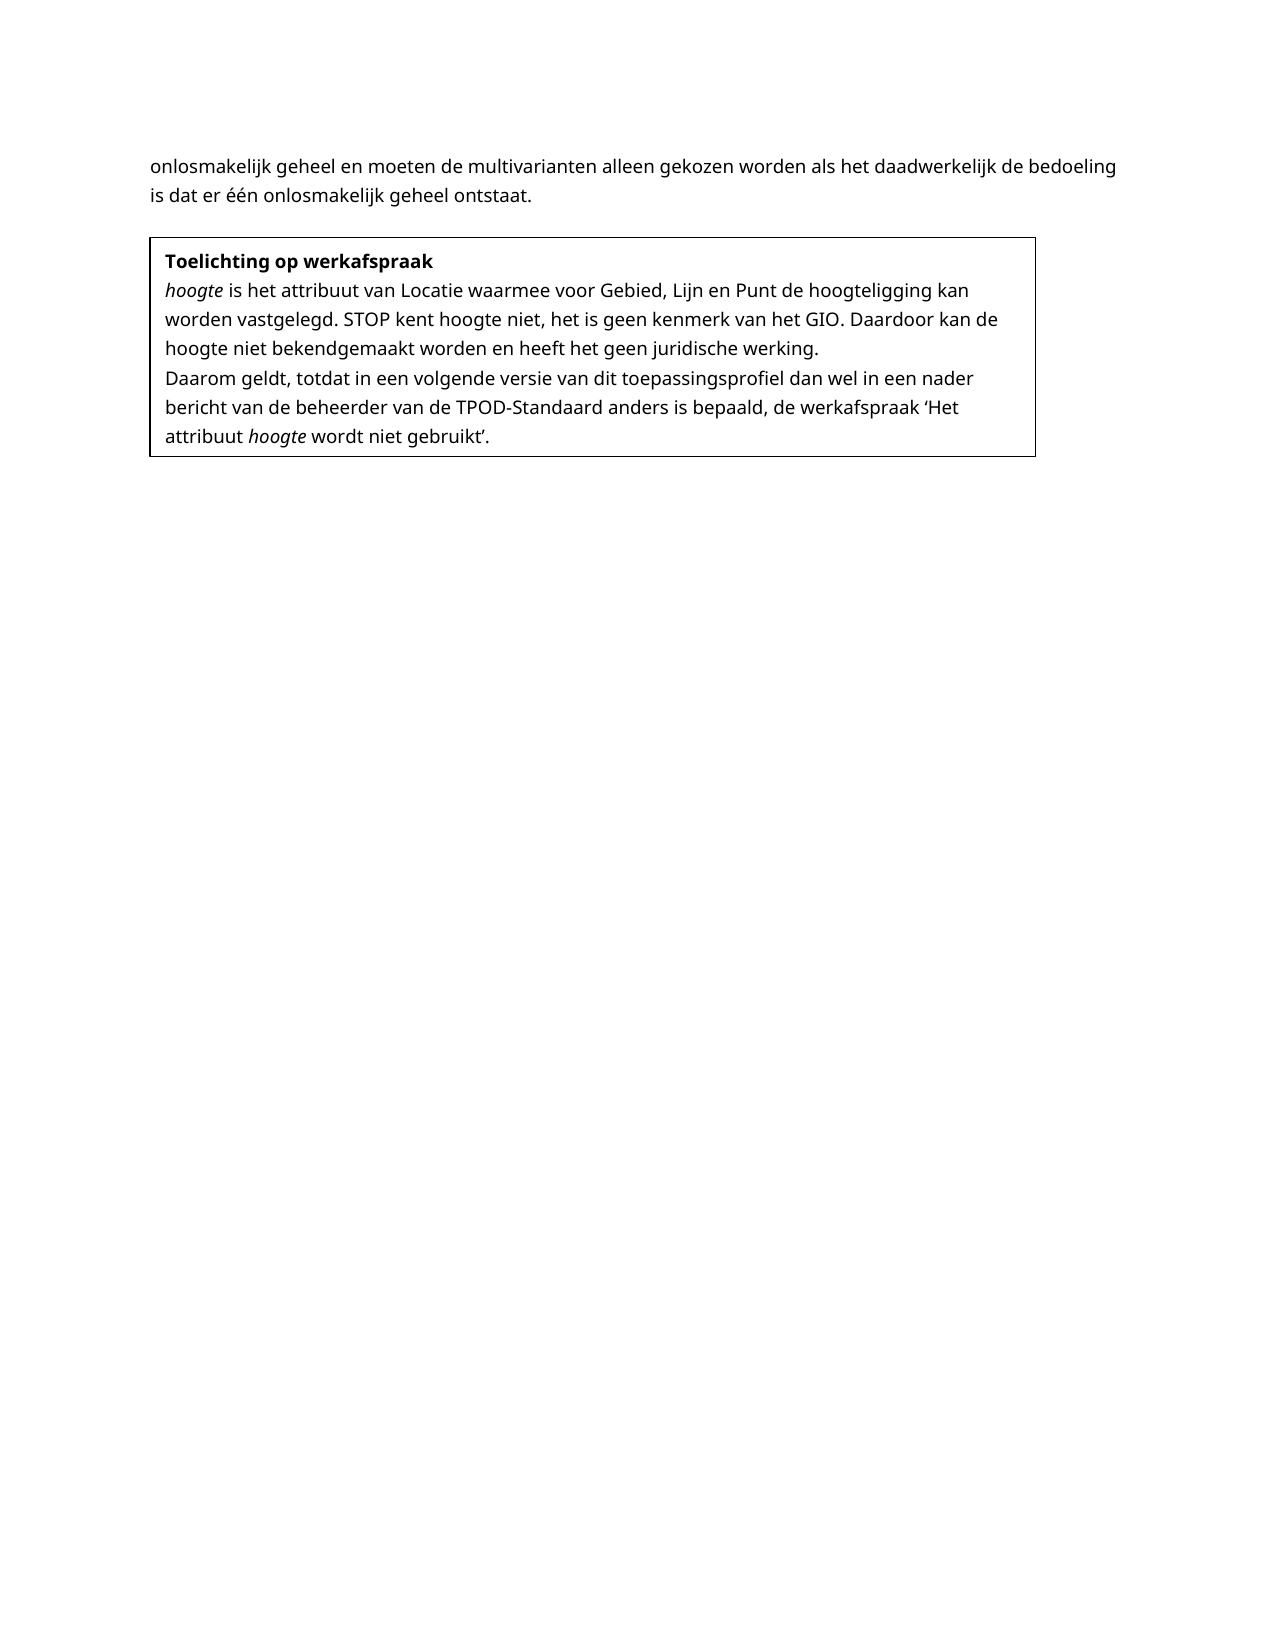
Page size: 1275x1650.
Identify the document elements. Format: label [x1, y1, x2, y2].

text [150, 150, 1125, 208]
